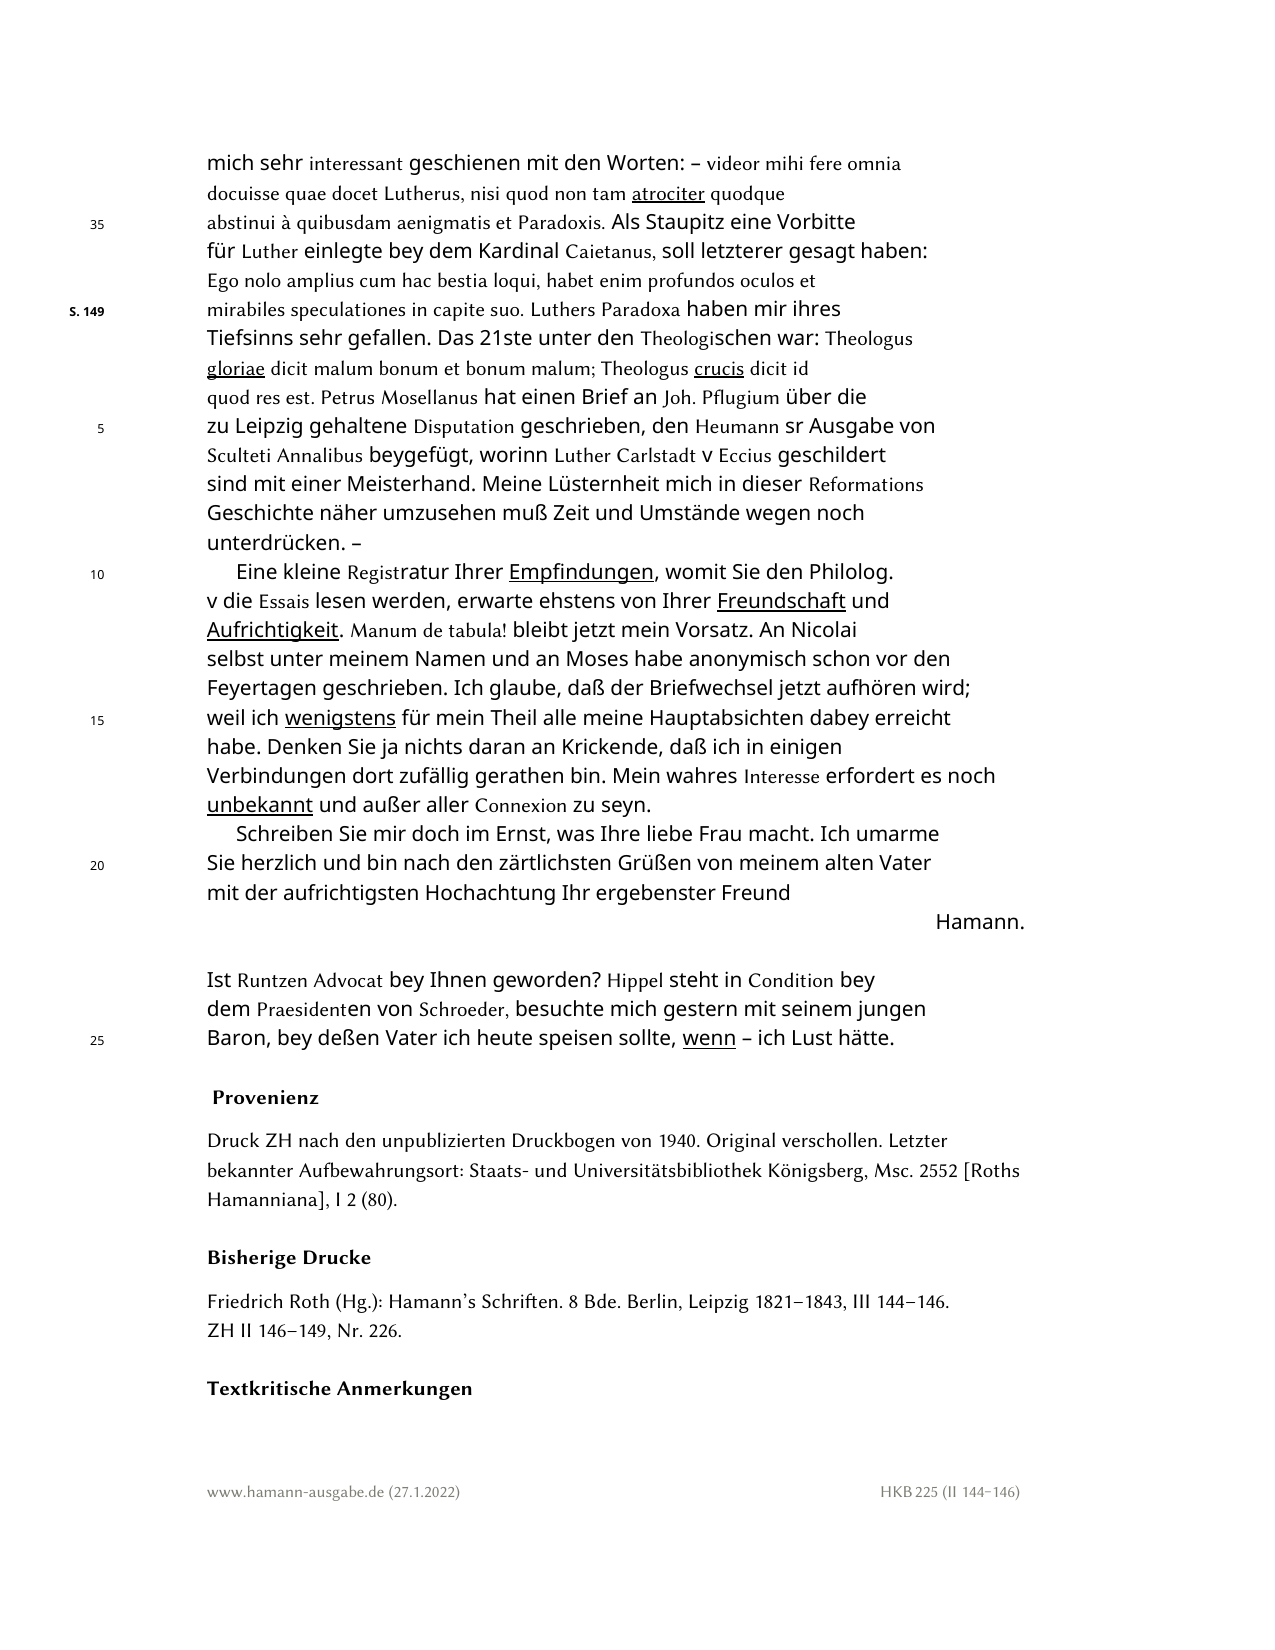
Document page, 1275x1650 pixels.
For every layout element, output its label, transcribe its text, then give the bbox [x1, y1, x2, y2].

text Hamann. [207, 906, 1025, 935]
text 20 [0, 847, 104, 877]
text ZH II 146–149, Nr. 226. [207, 1314, 1025, 1343]
text Provenienz [207, 1081, 1025, 1110]
text unterdrücken. – [207, 527, 1025, 556]
text gloriae dicit malum bonum et bonum malum; Theologus crucis dicit id [207, 352, 1025, 381]
text Geschichte näher umzusehen muß Zeit und Umstände wegen noch [207, 497, 1025, 527]
text Textkritische Anmerkungen [207, 1372, 1025, 1402]
text habe. Denken Sie ja nichts daran an Krickende, daß ich in einigen [207, 731, 1025, 760]
text 35 [0, 206, 104, 235]
text Druck ZH nach den unpublizierten Druckbogen von 1940. Original verschollen. Letzter bekannter Aufbewahrungsort: Staats- und Universitätsbibliothek Königsberg, Msc. 2552 [Roths Hamanniana], I 2 (80). [207, 1124, 1025, 1212]
text Friedrich Roth (Hg.): Hamann’s Schriften. 8 Bde. Berlin, Leipzig 1821–1843, III 144–146. [207, 1285, 1025, 1314]
text 25 [0, 1022, 104, 1052]
text Bisherige Drucke [207, 1241, 1025, 1270]
text Tiefsinns sehr gefallen. Das 21ste unter den Theologischen war: Theologus [207, 322, 1025, 352]
text selbst unter meinem Namen und an Moses habe anonymisch schon vor den [207, 643, 1025, 672]
text dem Praesidenten von Schroeder, besuchte mich gestern mit seinem jungen [207, 993, 1025, 1022]
text mit der aufrichtigsten Hochachtung Ihr ergebenster Freund [207, 877, 1025, 906]
text Baron, bey deßen Vater ich heute speisen sollte, wenn – ich Lust hätte. [207, 1022, 1025, 1052]
text 5 [0, 410, 104, 439]
text S. 149 [0, 293, 104, 322]
text sind mit einer Meisterhand. Meine Lüsternheit mich in dieser Reformations [207, 468, 1025, 497]
text quod res est. Petrus Mosellanus hat einen Brief an Joh. Pflugium über die [207, 381, 1025, 410]
text Sculteti Annalibus beygefügt, worinn Luther Carlstadt v Eccius geschildert [207, 439, 1025, 468]
text Feyertagen geschrieben. Ich glaube, daß der Briefwechsel jetzt aufhören wird; [207, 672, 1025, 702]
text für Luther einlegte bey dem Kardinal Caietanus, soll letzterer gesagt haben: [207, 235, 1025, 264]
text Ist Runtzen Advocat bey Ihnen geworden? Hippel steht in Condition bey [207, 964, 1025, 993]
text zu Leipzig gehaltene Disputation geschrieben, den Heumann sr Ausgabe von [207, 410, 1025, 439]
text Ego nolo amplius cum hac bestia loqui, habet enim profundos oculos et [207, 264, 1025, 293]
text Aufrichtigkeit. Manum de tabula! bleibt jetzt mein Vorsatz. An Nicolai [207, 614, 1025, 643]
text abstinui à quibusdam aenigmatis et Paradoxis. Als Staupitz eine Vorbitte [207, 206, 1025, 235]
text Schreiben Sie mir doch im Ernst, was Ihre liebe Frau macht. Ich umarme [236, 818, 1025, 847]
text mirabiles speculationes in capite suo. Luthers Paradoxa haben mir ihres [207, 293, 1025, 322]
text unbekannt und außer aller Connexion zu seyn. [207, 789, 1025, 818]
text Sie herzlich und bin nach den zärtlichsten Grüßen von meinem alten Vater [207, 847, 1025, 877]
text Eine kleine Registratur Ihrer Empfindungen, womit Sie den Philolog. [236, 556, 1025, 585]
text mich sehr interessant geschienen mit den Worten: – videor mihi fere omnia [207, 147, 1025, 177]
text v die Essais lesen werden, erwarte ehstens von Ihrer Freundschaft und [207, 585, 1025, 614]
text docuisse quae docet Lutherus, nisi quod non tam atrociter quodque [207, 177, 1025, 206]
text 10 [0, 556, 104, 585]
text Verbindungen dort zufällig gerathen bin. Mein wahres Interesse erfordert es noch [207, 760, 1025, 789]
text 15 [0, 702, 104, 731]
text weil ich wenigstens für mein Theil alle meine Hauptabsichten dabey erreicht [207, 702, 1025, 731]
